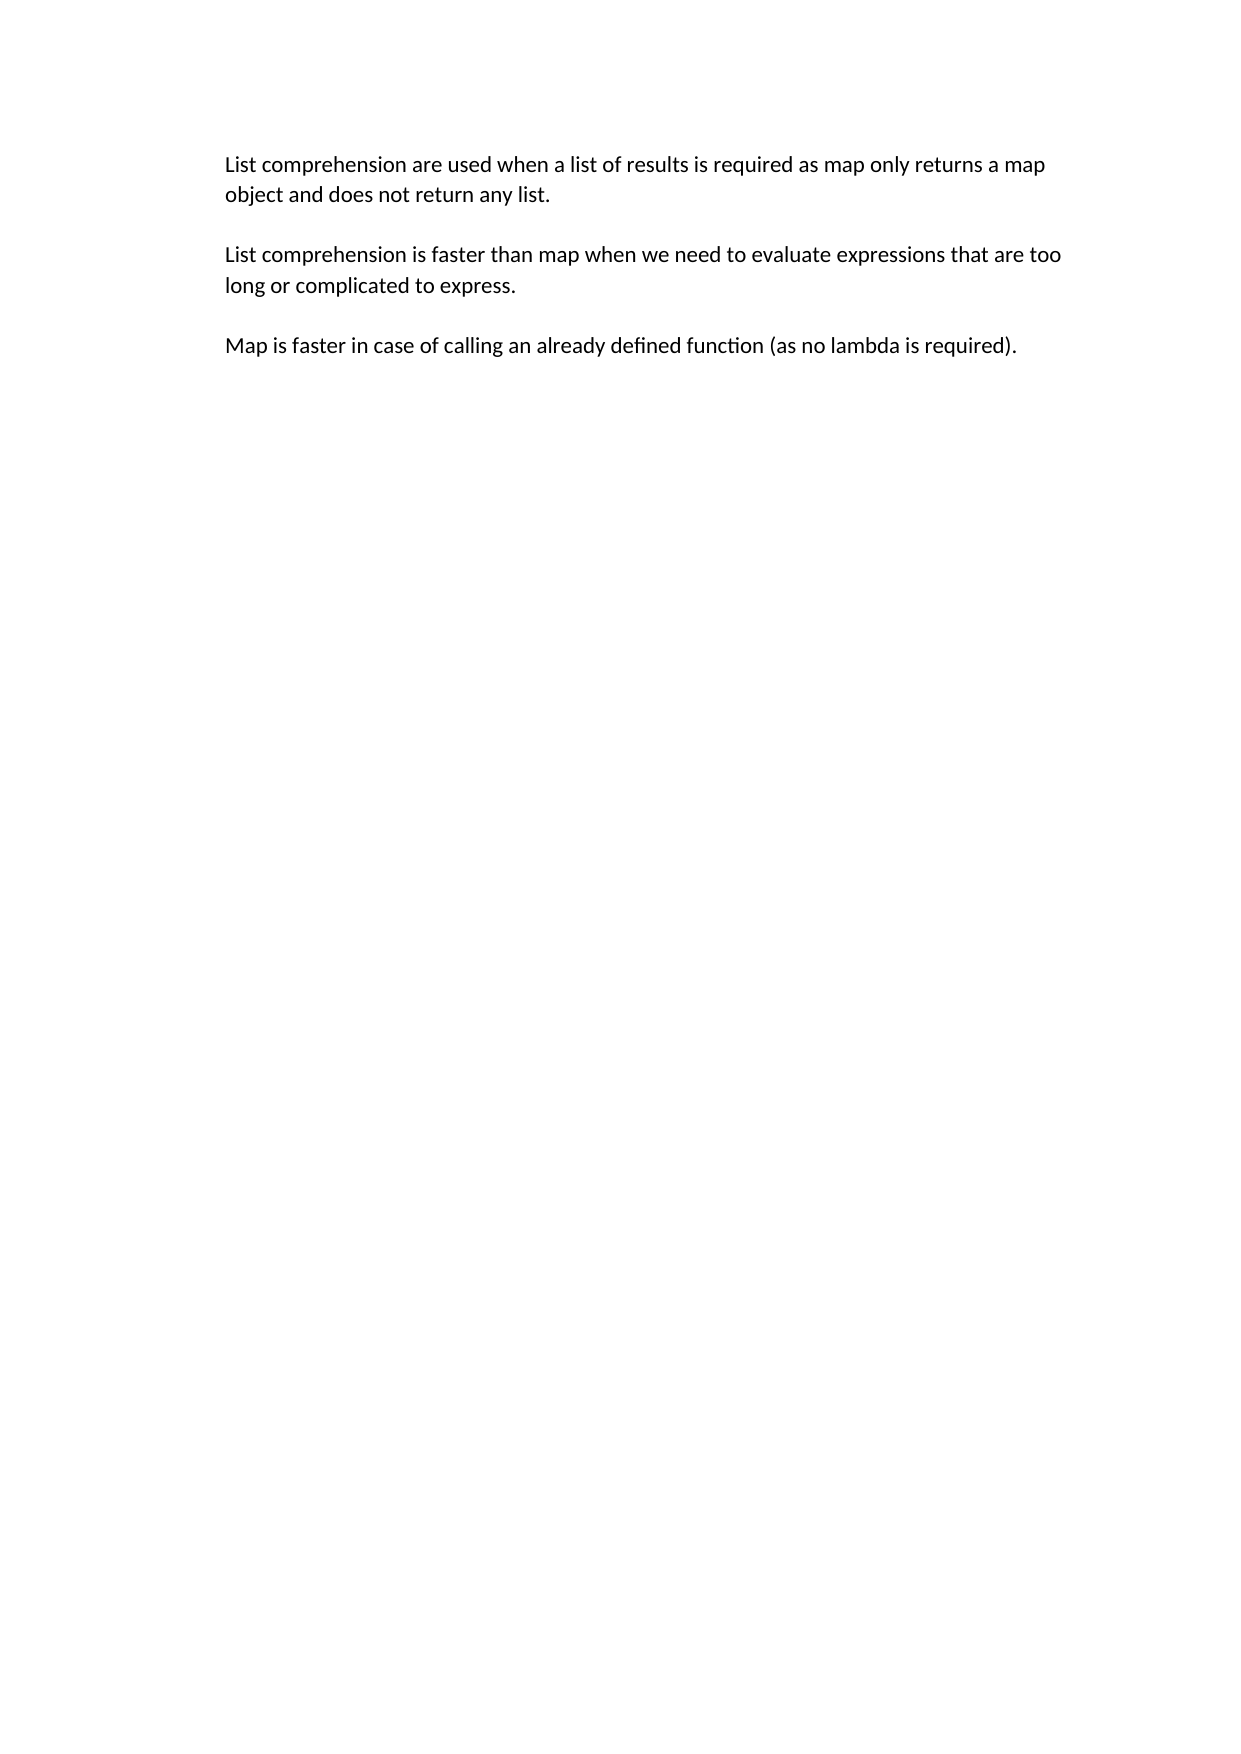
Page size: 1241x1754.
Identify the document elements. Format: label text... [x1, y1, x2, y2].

list List comprehension is faster than map when we need to evaluate expressions that are too long or complicated to express. [225, 241, 1090, 299]
list Map is faster in case of calling an already defined function (as no lambda is required). [225, 331, 1090, 359]
list List comprehension are used when a list of results is required as map only returns a map object and does not return any list. [225, 150, 1090, 208]
